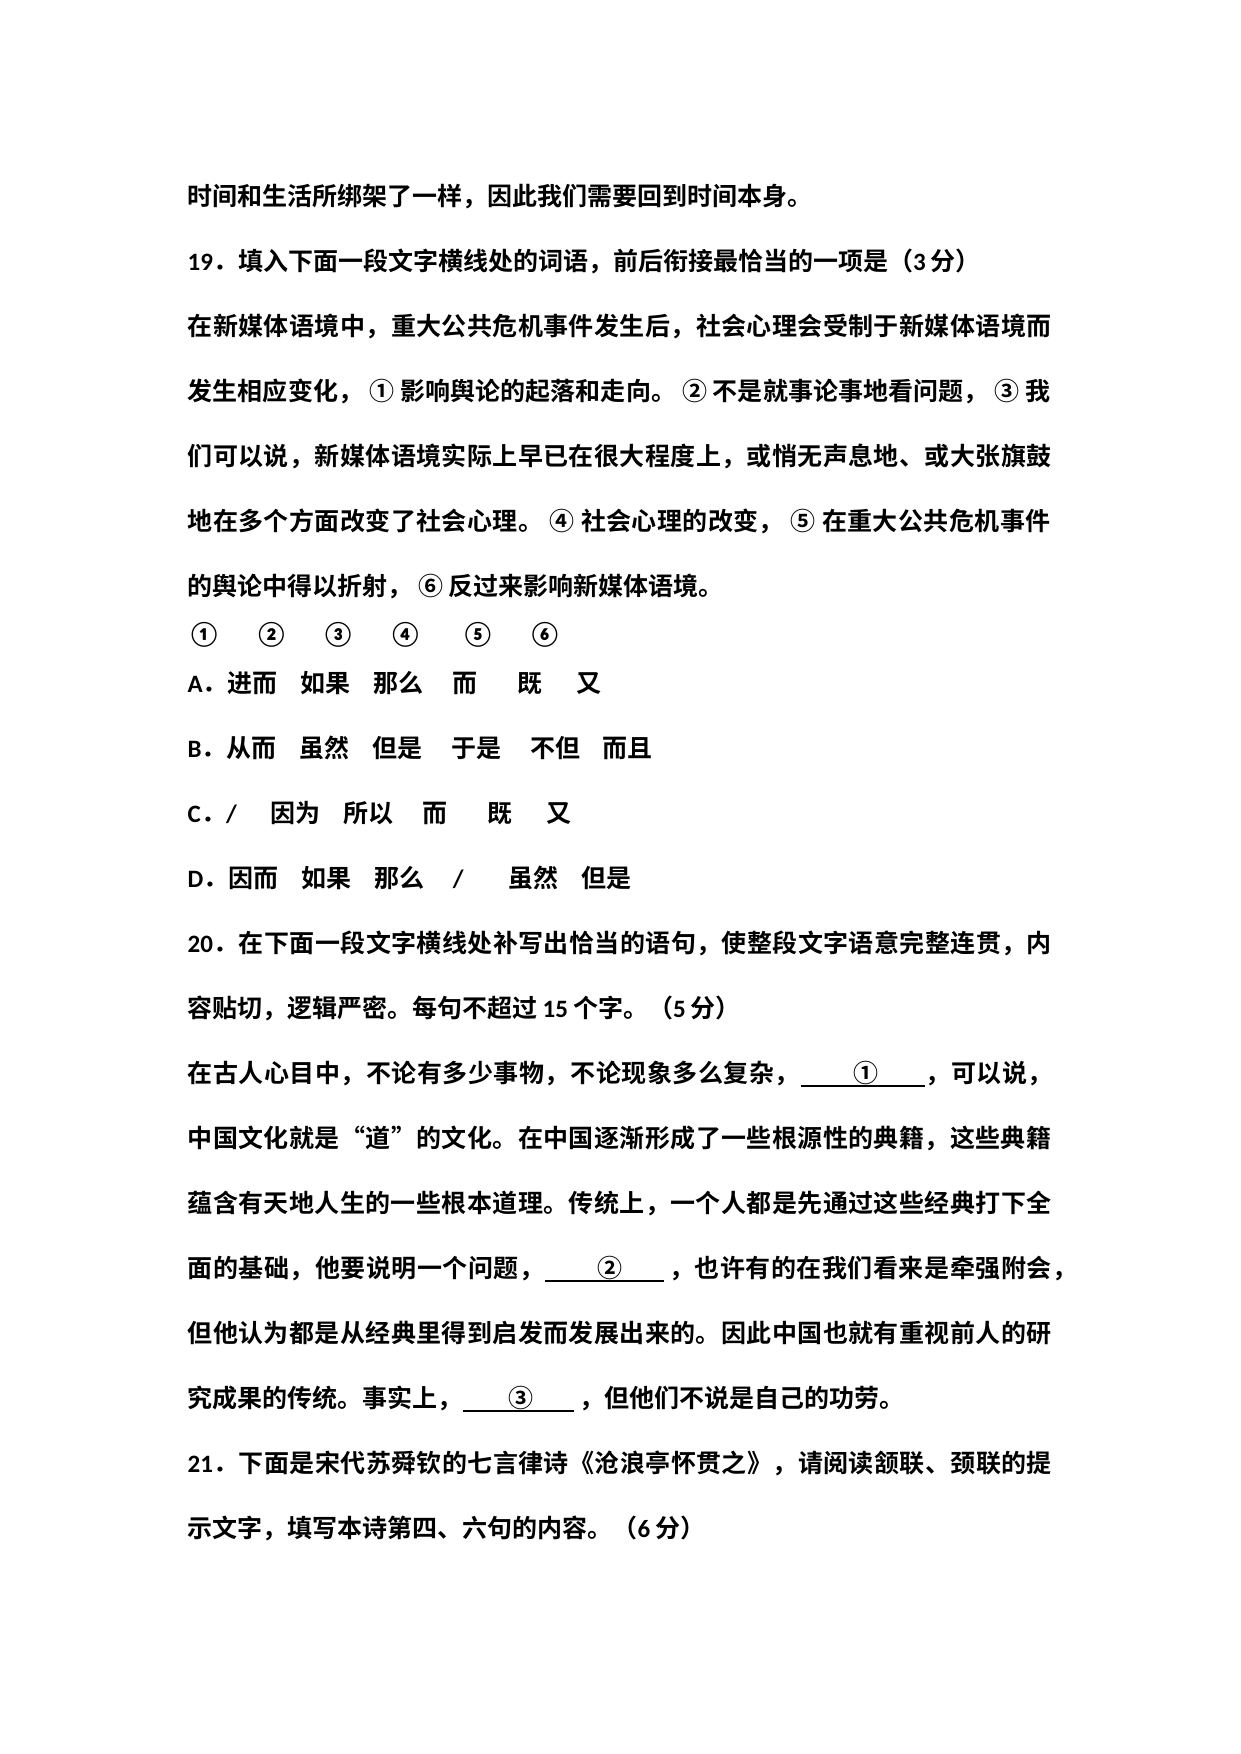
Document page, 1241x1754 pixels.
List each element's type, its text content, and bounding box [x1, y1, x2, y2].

text 19．填入下面一段文字横线处的词语，前后衔接最恰当的一项是（3分） [187, 227, 1053, 292]
text 20．在下面一段文字横线处补写出恰当的语句，使整段文字语意完整连贯，内容贴切，逻辑严密。每句不超过15个字。（5分） [187, 909, 1053, 1039]
text B．从而 虽然 但是 于是 不但 而且 [187, 714, 1053, 779]
text A．进而 如果 那么 而 既 又 [187, 649, 1053, 714]
text C．/ 因为 所以 而 既 又 [187, 779, 1053, 844]
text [187, 162, 1053, 227]
text 在新媒体语境中，重大公共危机事件发生后，社会心理会受制于新媒体语境而发生相应变化， ① 影响舆论的起落和走向。 ② 不是就事论事地看问题， ③ 我们可以说，新媒体语境实际上早已在很大程度上，或悄无声息地、或大张旗鼓地在多个方面改变了社会心理。 ④ 社会心理的改变， ⑤ 在重大公共危机事件的舆论中得以折射， ⑥ 反过来影响新媒体语境。 [187, 292, 1053, 617]
text 21．下面是宋代苏舜钦的七言律诗《沧浪亭怀贯之》，请阅读颔联、颈联的提示文字，填写本诗第四、六句的内容。（6分） [187, 1429, 1053, 1559]
text ① ② ③ ④ ⑤ ⑥ [187, 617, 1053, 649]
text D．因而 如果 那么 / 虽然 但是 [187, 844, 1053, 909]
text 在古人心目中，不论有多少事物，不论现象多么复杂， ① ，可以说，中国文化就是“道”的文化。在中国逐渐形成了一些根源性的典籍，这些典籍蕴含有天地人生的一些根本道理。传统上，一个人都是先通过这些经典打下全面的基础，他要说明一个问题， ② ，也许有的在我们看来是牵强附会，但他认为都是从经典里得到启发而发展出来的。因此中国也就有重视前人的研究成果的传统。事实上， ③ ，但他们不说是自己的功劳。 [187, 1039, 1053, 1429]
